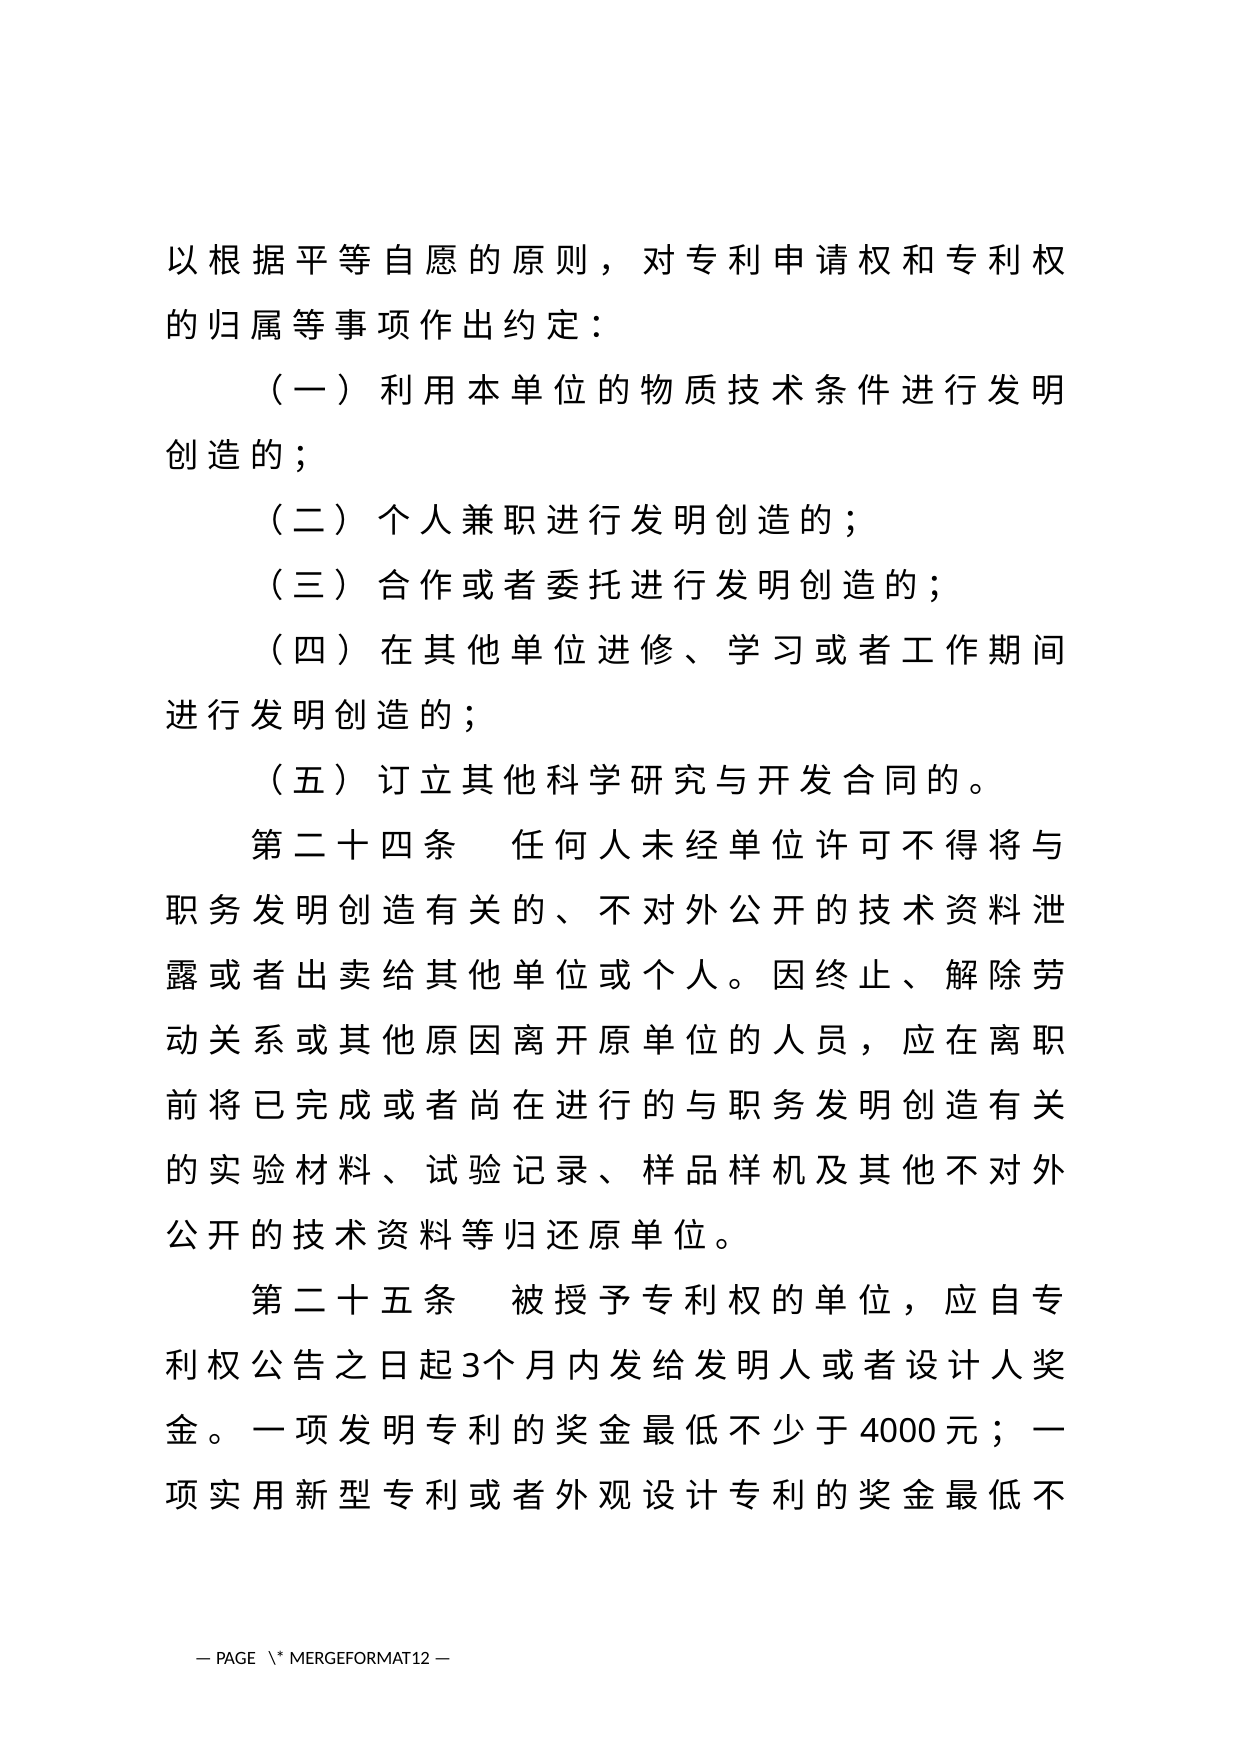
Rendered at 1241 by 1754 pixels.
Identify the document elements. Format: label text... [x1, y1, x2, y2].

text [165, 1266, 1075, 1526]
text （三）合作或者委托进行发明创造的； [165, 551, 1075, 616]
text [165, 226, 1075, 356]
text 第二十四条 任何人未经单位许可不得将与职务发明创造有关的、不对外公开的技术资料泄露或者出卖给其他单位或个人。因终止、解除劳动关系或其他原因离开原单位的人员，应在离职前将已完成或者尚在进行的与职务发明创造有关的实验材料、试验记录、样品样机及其他不对外公开的技术资料等归还原单位。 [165, 811, 1075, 1266]
text （五）订立其他科学研究与开发合同的。 [165, 746, 1075, 811]
text （四）在其他单位进修、学习或者工作期间进行发明创造的； [165, 616, 1075, 746]
text （二）个人兼职进行发明创造的； [165, 486, 1075, 551]
text （一）利用本单位的物质技术条件进行发明创造的； [165, 356, 1075, 486]
